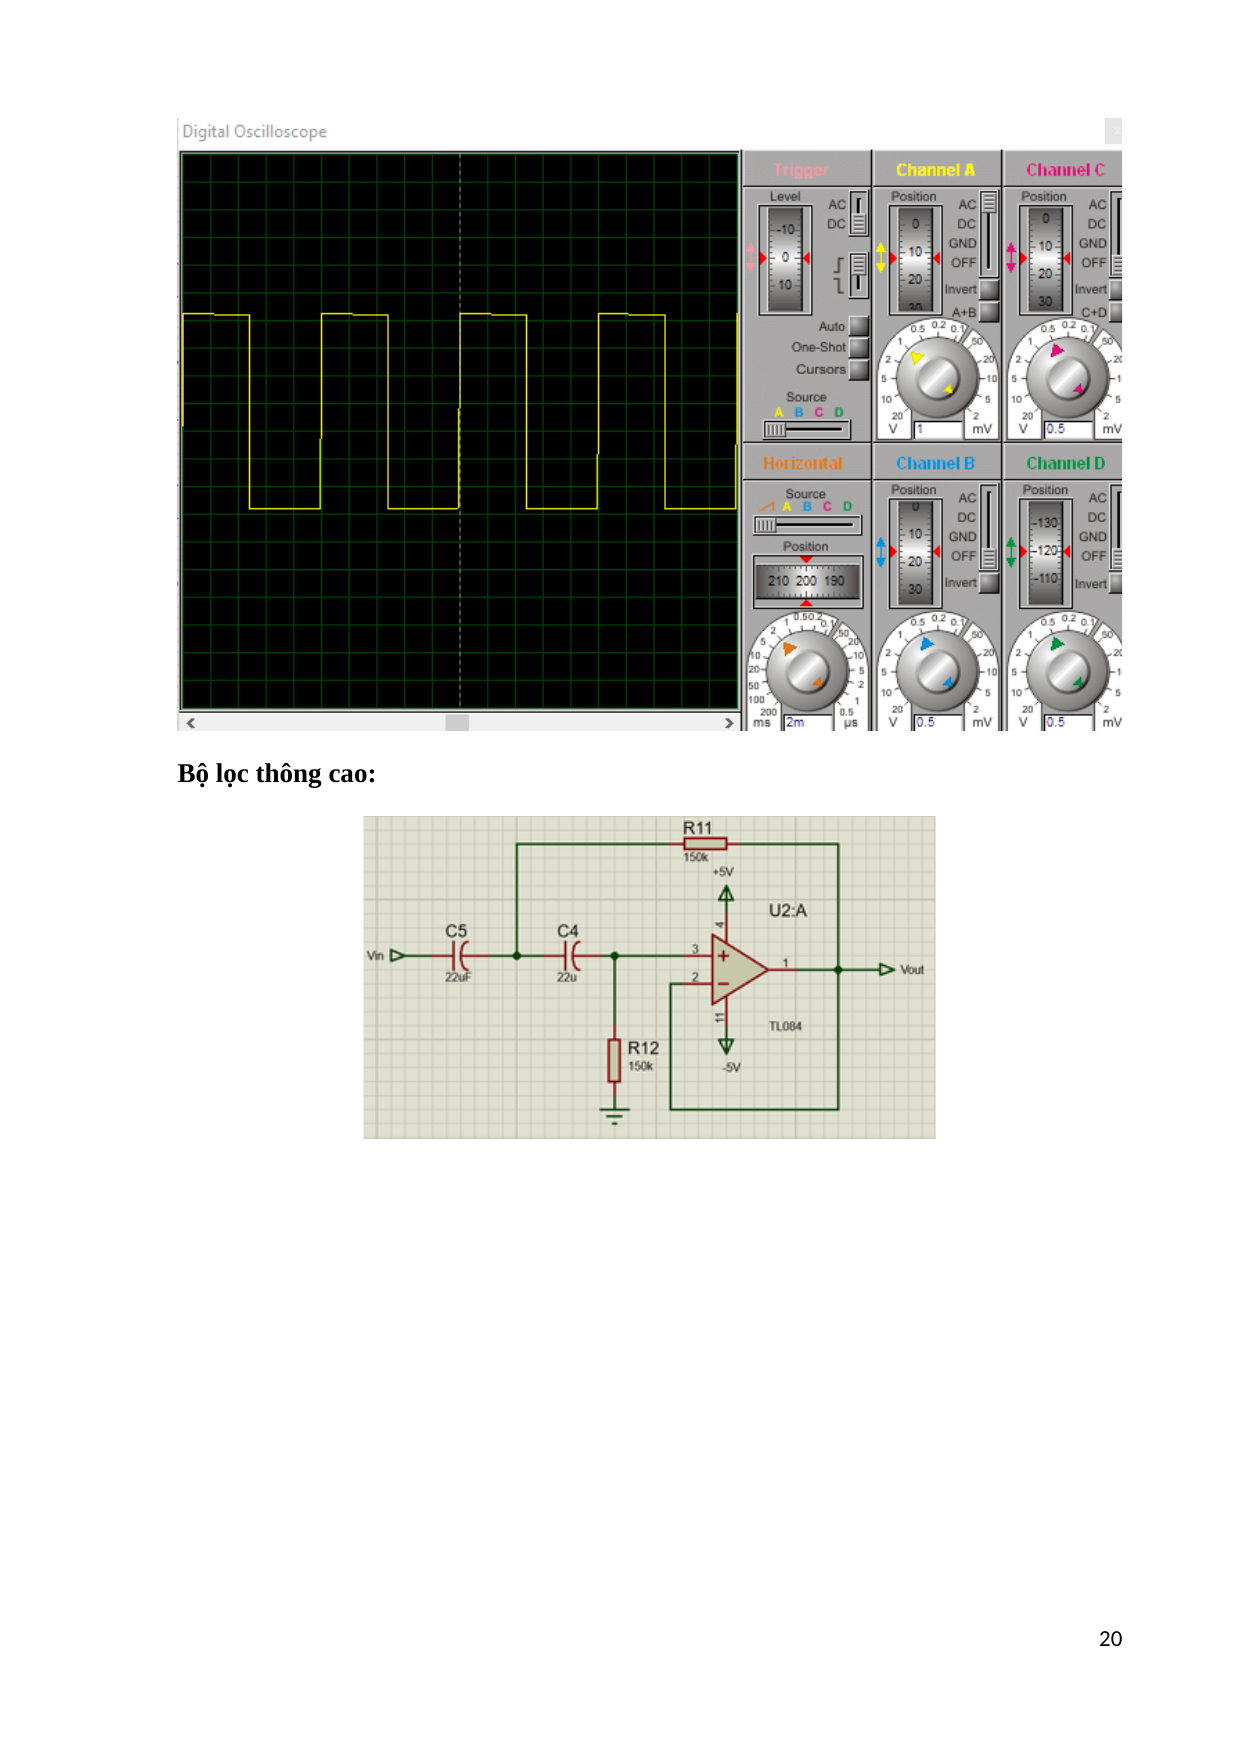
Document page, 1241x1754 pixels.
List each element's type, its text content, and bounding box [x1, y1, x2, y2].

text Bộ lọc thông cao: [177, 757, 1122, 789]
picture [363, 816, 936, 1139]
